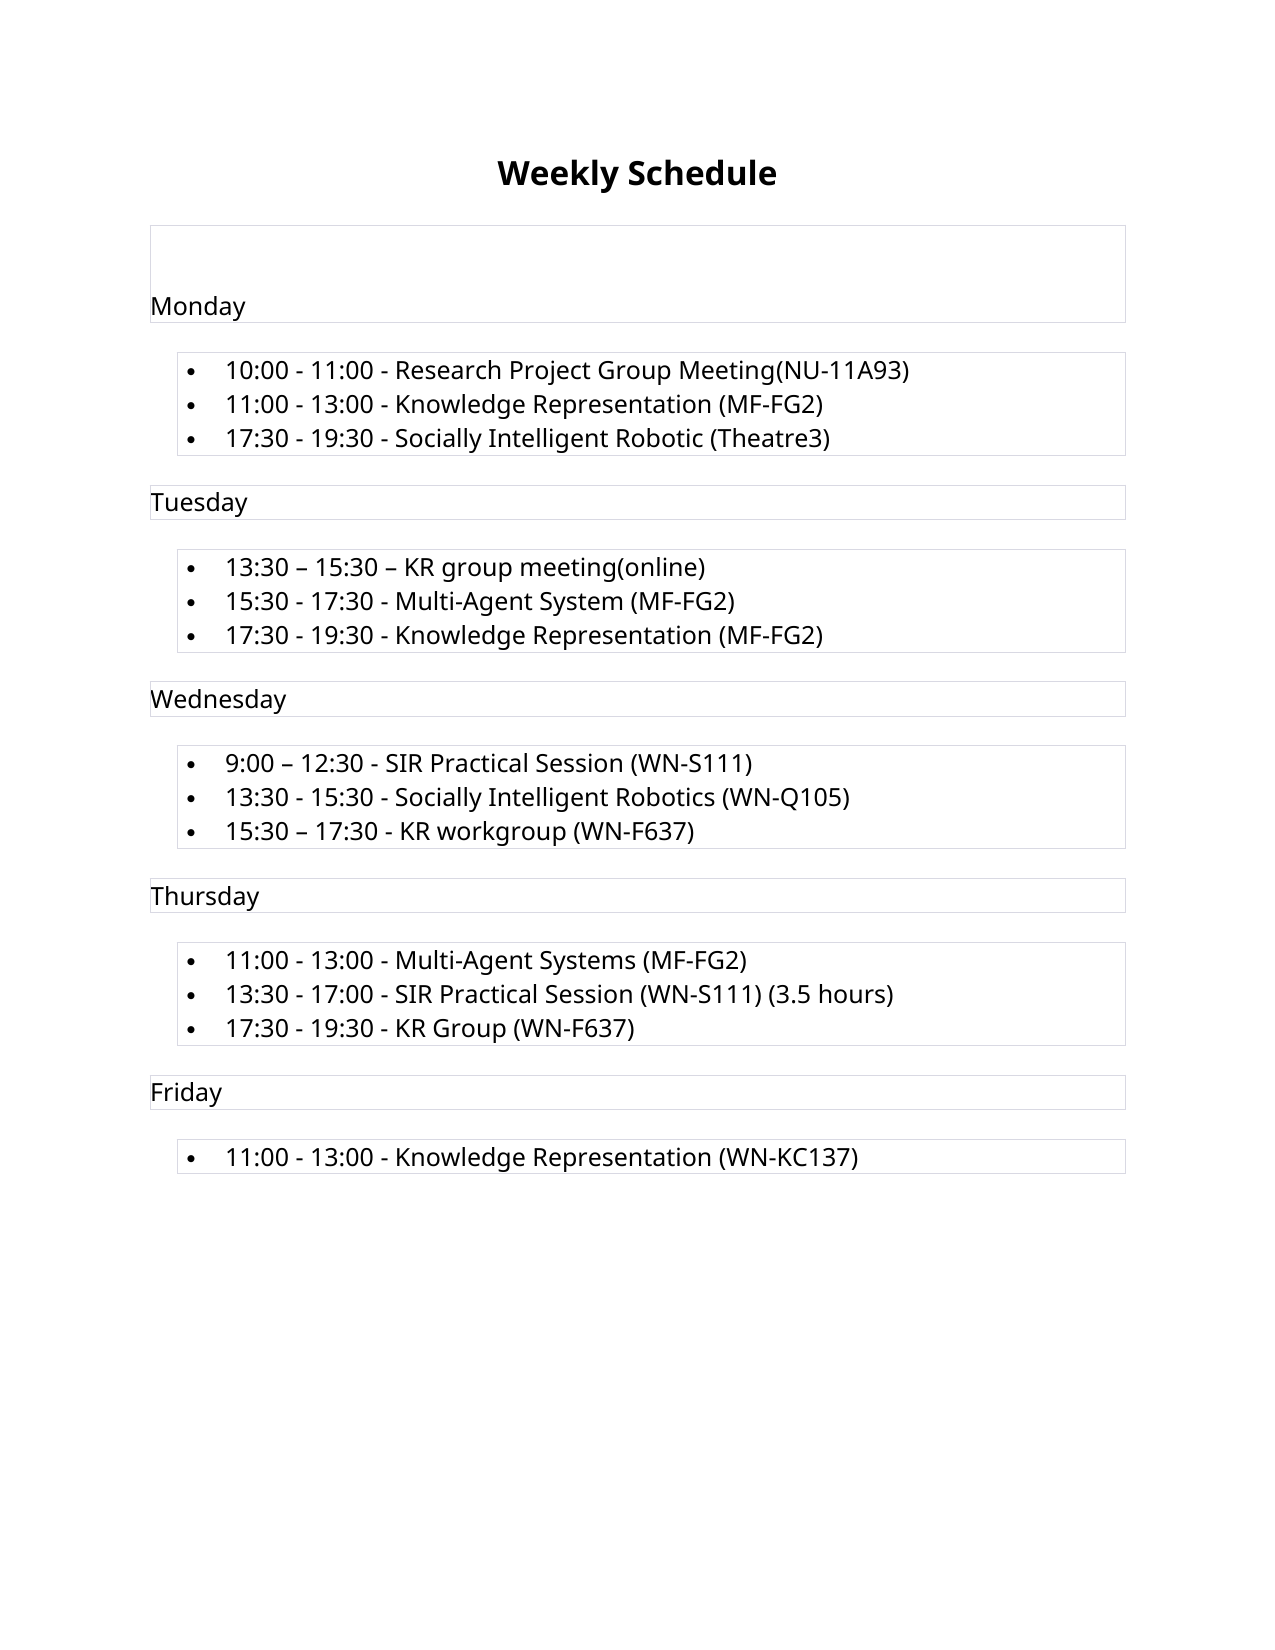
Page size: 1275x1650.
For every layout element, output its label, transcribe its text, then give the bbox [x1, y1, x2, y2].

text Wednesday [151, 682, 1125, 716]
list 17:30 - 19:30 - Socially Intelligent Robotic (Theatre3) [178, 420, 1125, 455]
list 13:30 – 15:30 – KR group meeting(online) [178, 550, 1125, 583]
list 17:30 - 19:30 - KR Group (WN-F637) [178, 1010, 1125, 1045]
list 15:30 - 17:30 - Multi-Agent System (MF-FG2) [178, 583, 1125, 617]
text Monday [151, 288, 1125, 322]
list 13:30 - 17:00 - SIR Practical Session (WN-S111) (3.5 hours) [178, 976, 1125, 1010]
text Friday [151, 1076, 1125, 1109]
list 10:00 - 11:00 - Research Project Group Meeting(NU-11A93) [178, 353, 1125, 386]
list 15:30 – 17:30 - KR workgroup (WN-F637) [178, 813, 1125, 848]
text Thursday [151, 879, 1125, 912]
list 11:00 - 13:00 - Multi-Agent Systems (MF-FG2) [178, 943, 1125, 976]
list 13:30 - 15:30 - Socially Intelligent Robotics (WN-Q105) [178, 779, 1125, 813]
list 9:00 – 12:30 - SIR Practical Session (WN-S111) [178, 746, 1125, 779]
text Weekly Schedule [150, 150, 1125, 195]
list 11:00 - 13:00 - Knowledge Representation (WN-KC137) [178, 1140, 1125, 1173]
text Tuesday [151, 486, 1125, 519]
list 17:30 - 19:30 - Knowledge Representation (MF-FG2) [178, 617, 1125, 652]
list 11:00 - 13:00 - Knowledge Representation (MF-FG2) [178, 386, 1125, 420]
